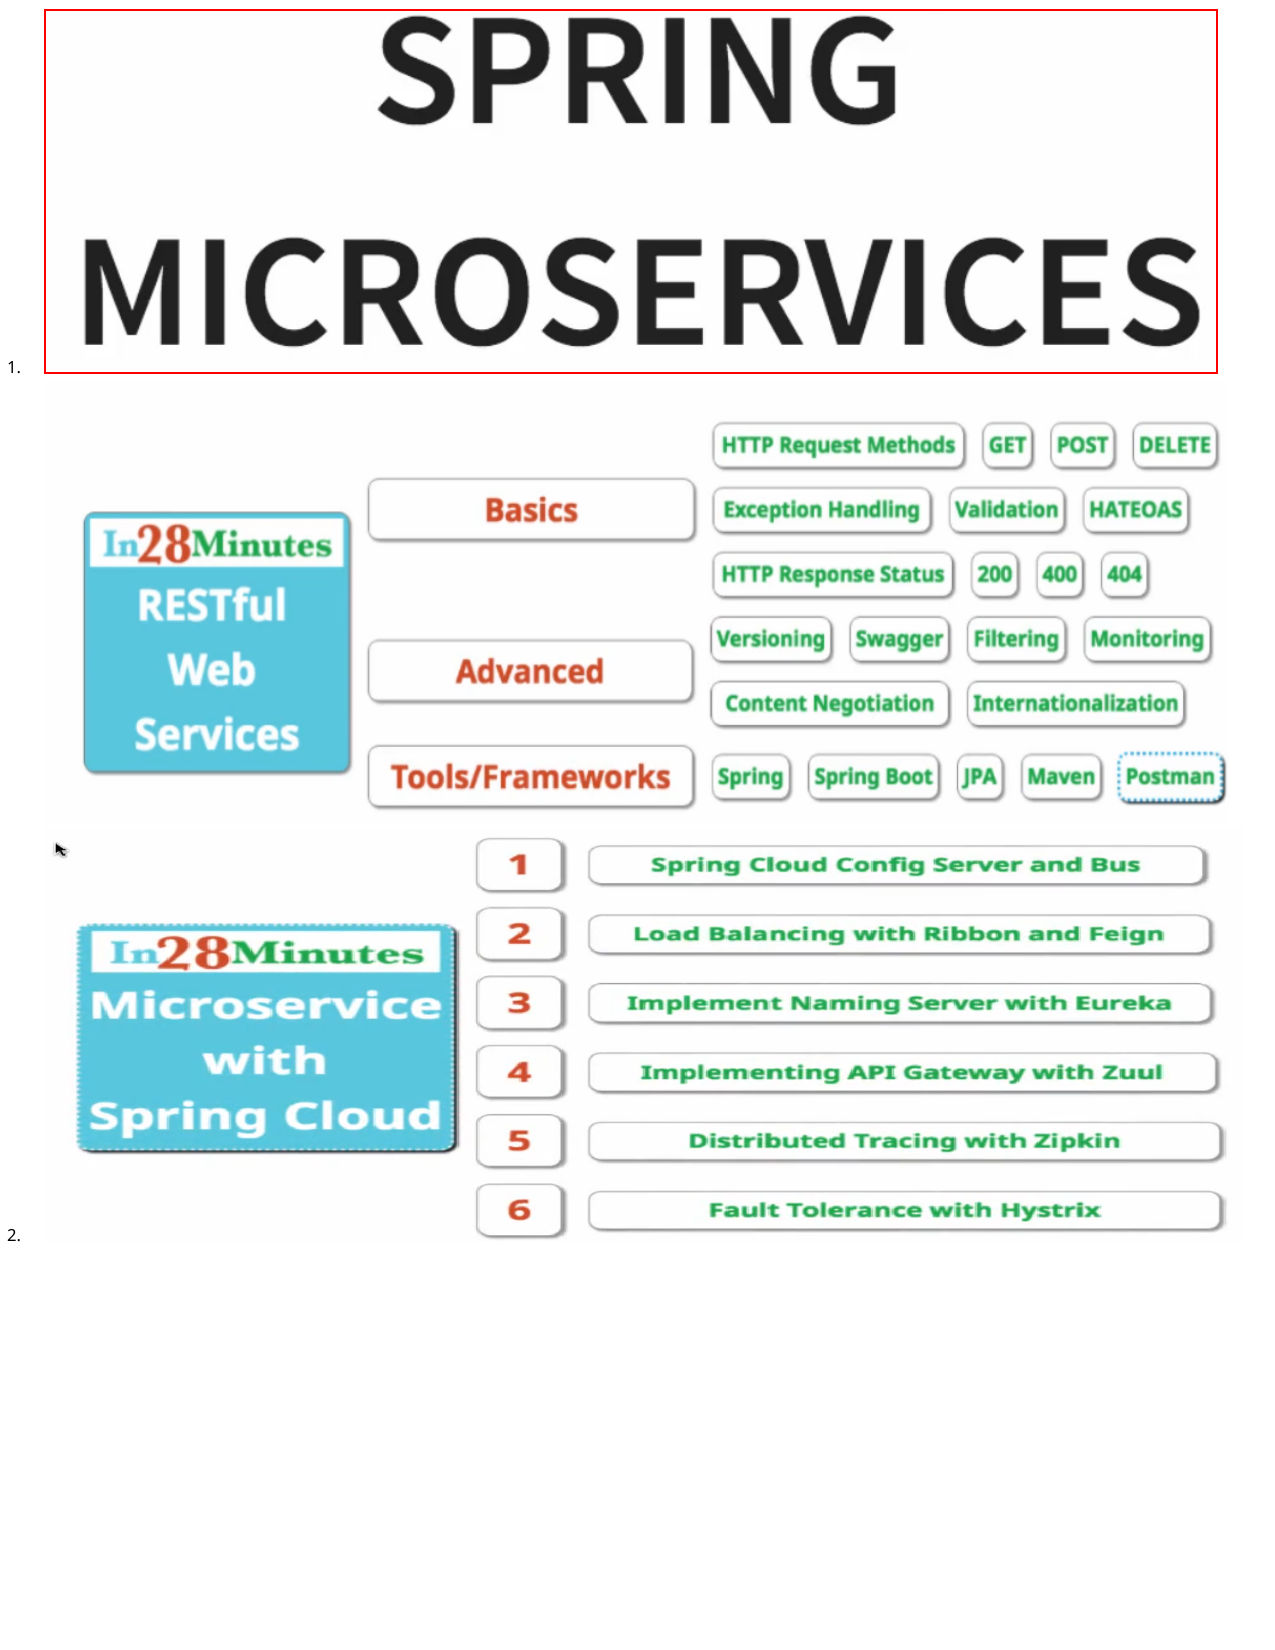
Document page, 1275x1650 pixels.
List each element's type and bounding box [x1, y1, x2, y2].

picture [44, 382, 1230, 824]
picture [44, 827, 1246, 1242]
picture [46, 11, 1216, 372]
